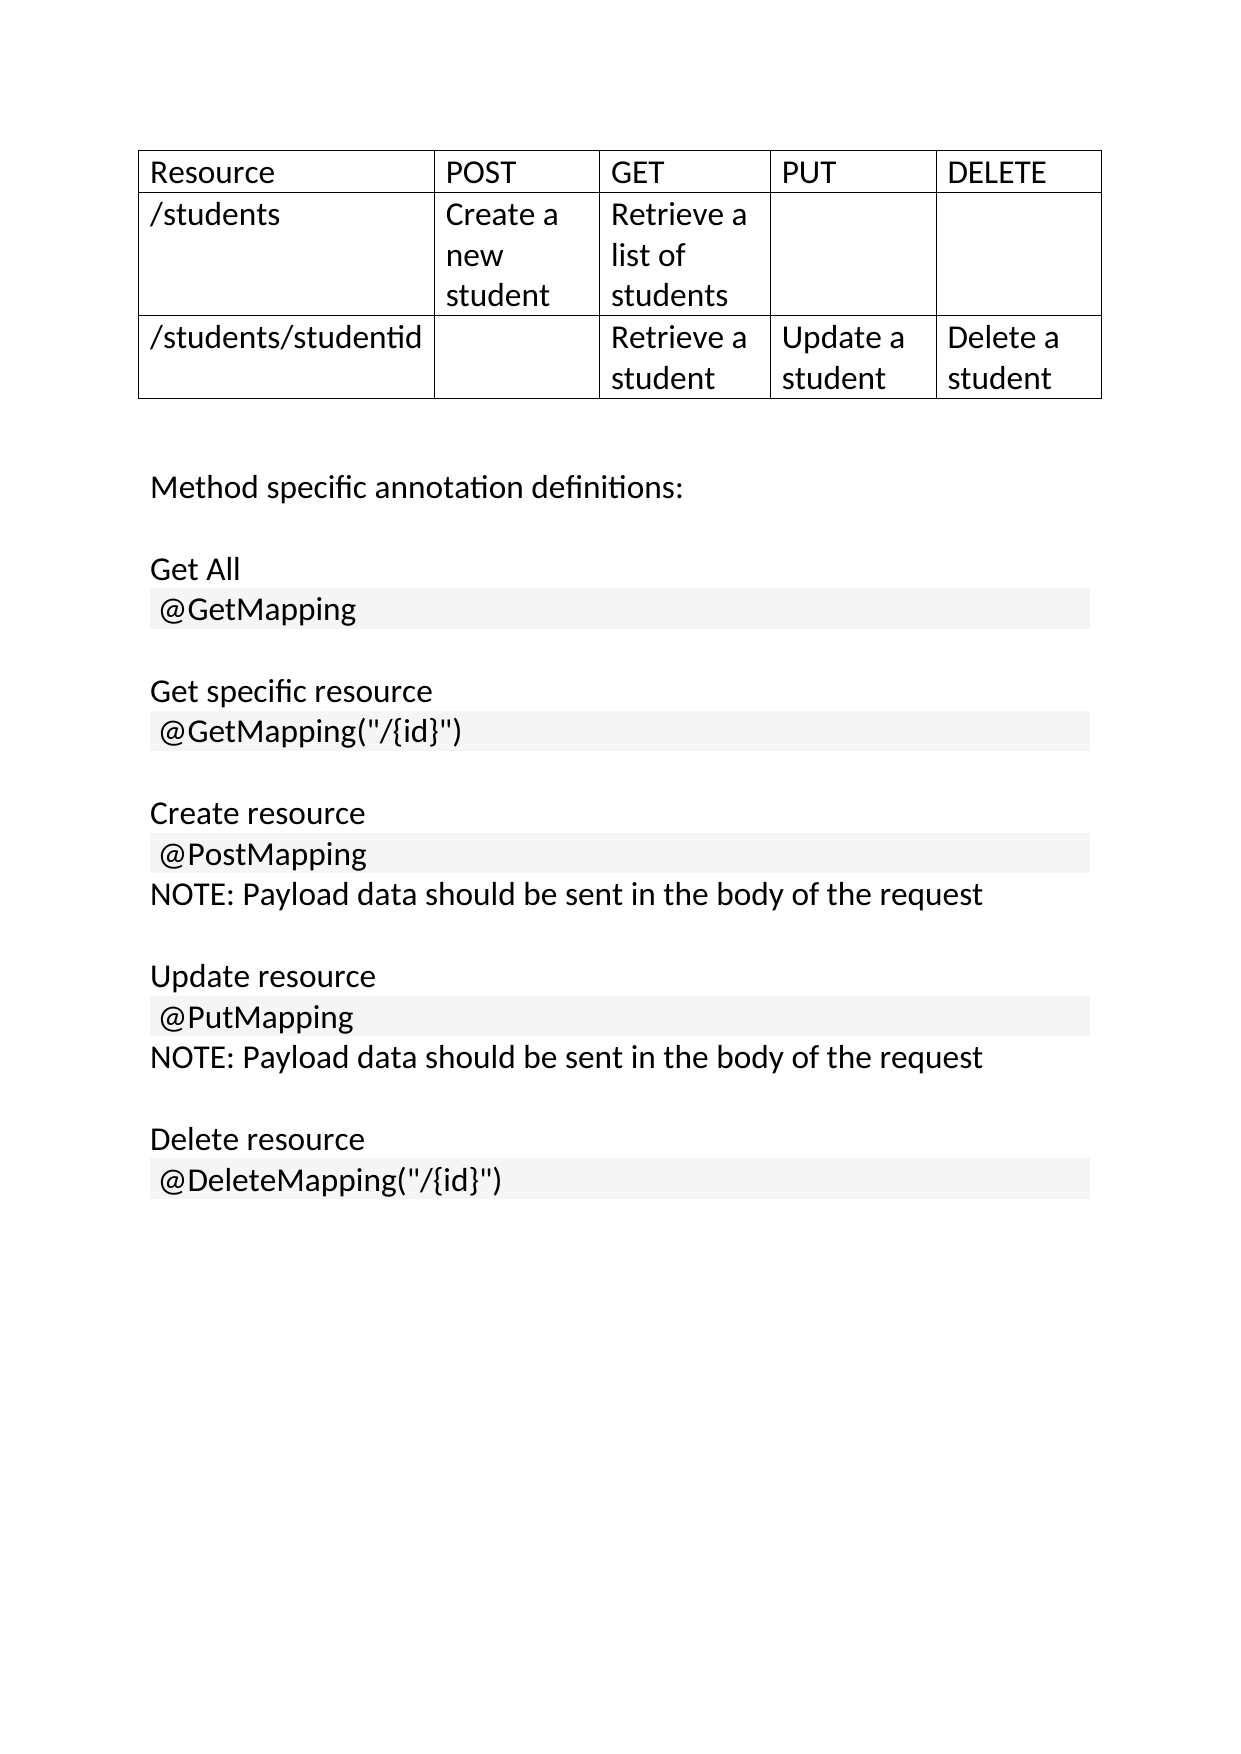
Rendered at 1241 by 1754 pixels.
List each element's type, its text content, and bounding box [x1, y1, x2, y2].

table_header Resource [139, 151, 434, 192]
table_cell [771, 193, 936, 315]
table_cell [435, 316, 599, 397]
text @PutMapping [150, 996, 1090, 1036]
text @PostMapping [150, 833, 1090, 873]
text @GetMapping [150, 588, 1090, 629]
table_header DELETE [937, 151, 1101, 192]
text Get specific resource [150, 629, 1090, 711]
table_cell Retrieve a list of students [600, 193, 770, 315]
text @GetMapping("/{id}") [150, 711, 1090, 751]
text NOTE: Payload data should be sent in the body of the request Delete resource [150, 1036, 1090, 1158]
table_cell Retrieve a student [600, 316, 770, 397]
table_header PUT [771, 151, 936, 192]
text @DeleteMapping("/{id}") [150, 1158, 1090, 1199]
table_cell /students [139, 193, 434, 315]
table_cell /students/studentid [139, 316, 434, 397]
table_header POST [435, 151, 599, 192]
text Method specific annotation definitions: Get All [150, 466, 1090, 588]
table_cell Update a student [771, 316, 936, 397]
text NOTE: Payload data should be sent in the body of the request Update resource [150, 873, 1090, 996]
table_cell Delete a student [937, 316, 1101, 397]
table_cell Create a new student [435, 193, 599, 315]
text Create resource [150, 751, 1090, 833]
table_cell [937, 193, 1101, 315]
table_header GET [600, 151, 770, 192]
